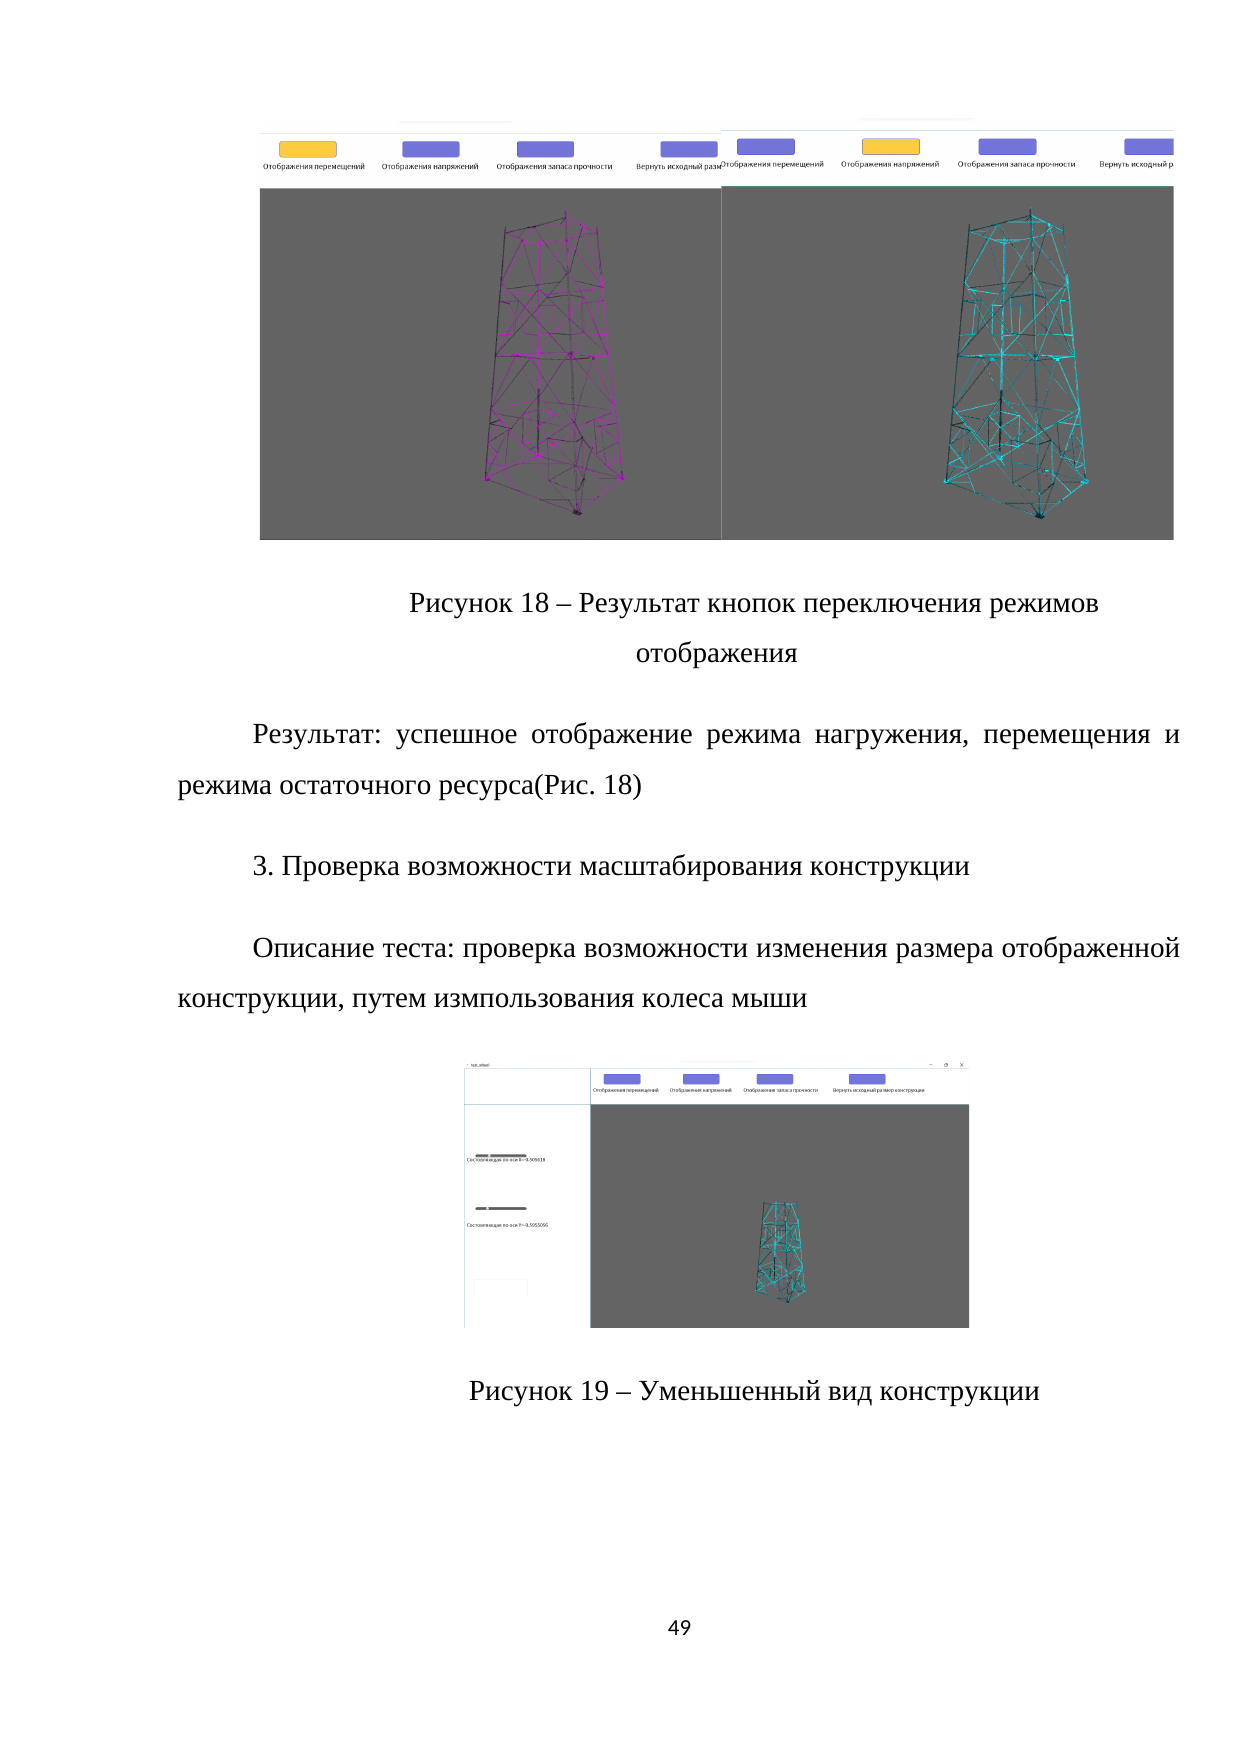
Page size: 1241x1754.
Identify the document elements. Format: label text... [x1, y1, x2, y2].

text Рисунок 18 – Результат кнопок переключения режимов отображения [252, 585, 1181, 668]
list 3. Проверка возможности масштабирования конструкции [177, 848, 1181, 882]
list Результат: успешное отображение режима нагружения, перемещения и режима остаточного ресурса(Рис. 18) [177, 717, 1181, 800]
picture [464, 1061, 970, 1328]
list Описание теста: проверка возможности изменения размера отображенной конструкции, путем измпользования колеса мыши [177, 930, 1181, 1014]
text Рисунок 19 – Уменьшенный вид конструкции [252, 1373, 1181, 1407]
picture [259, 118, 1174, 540]
